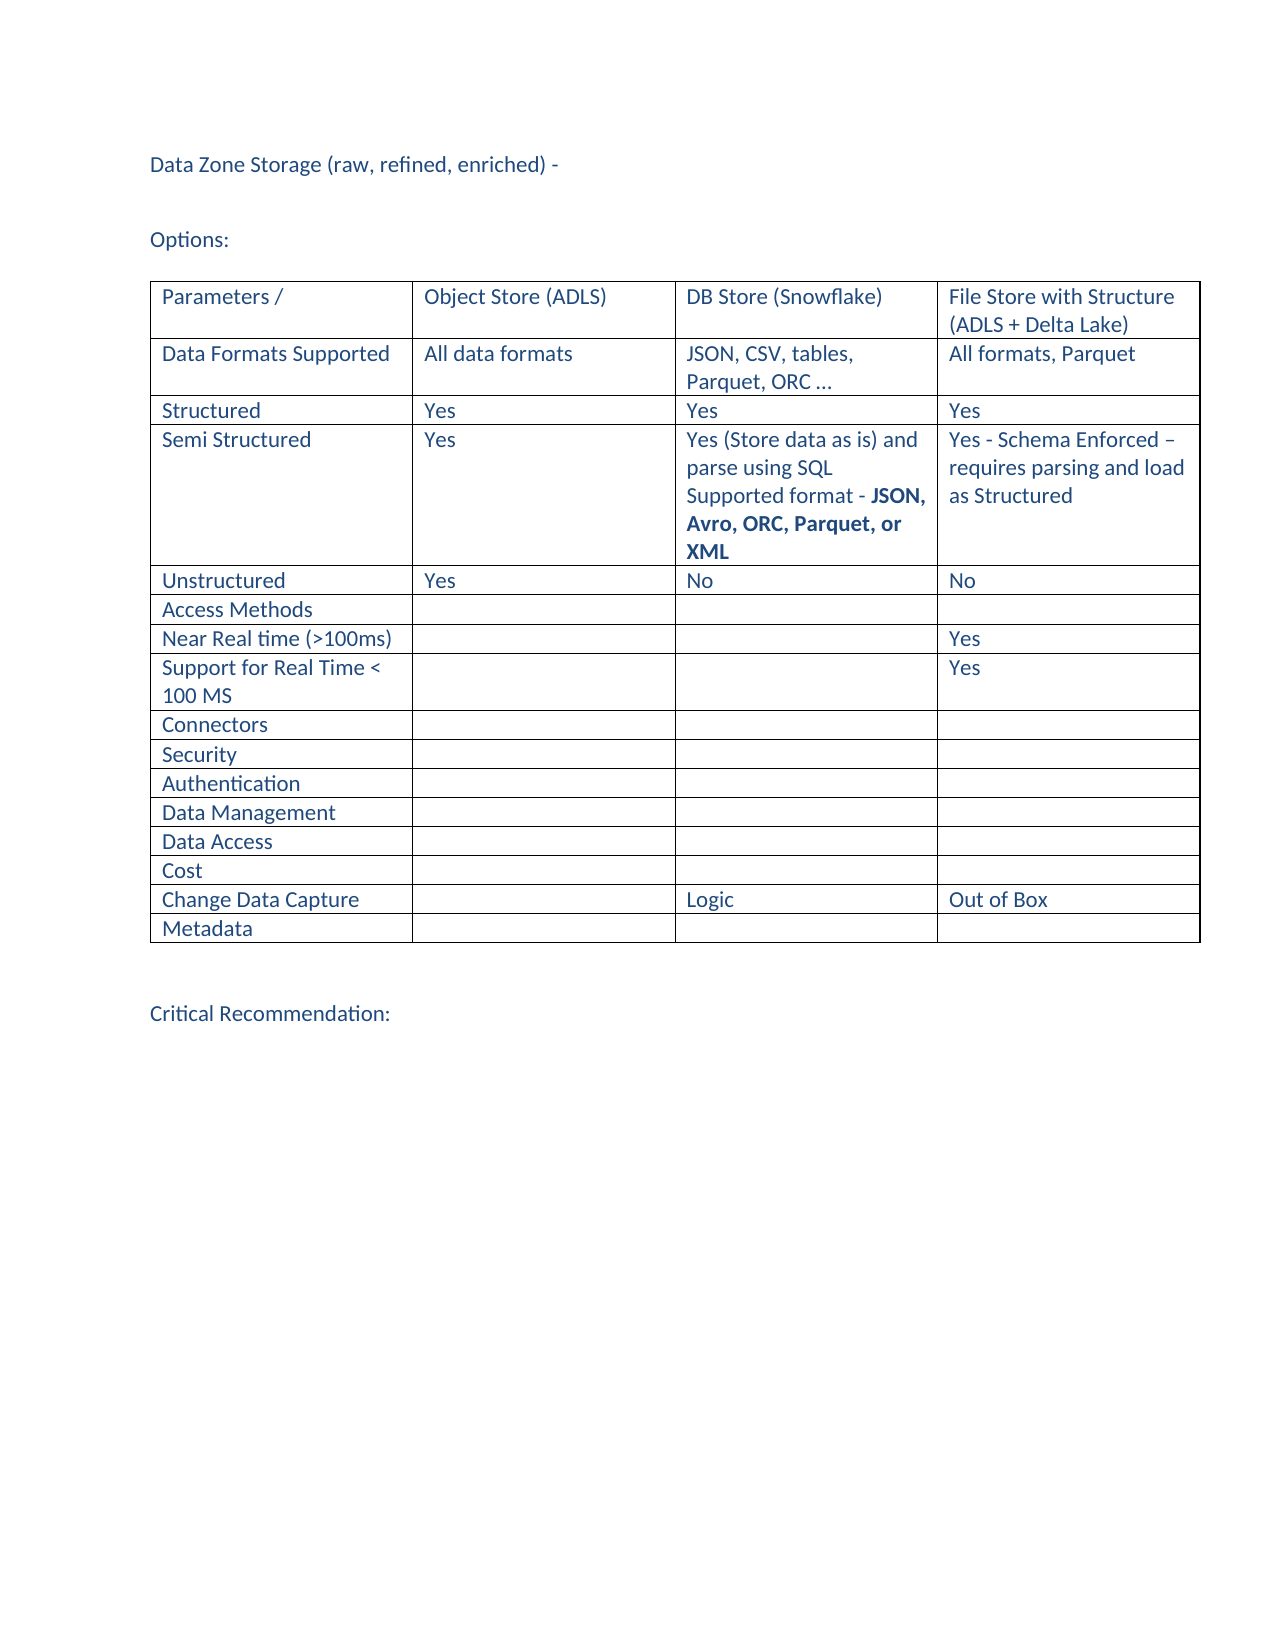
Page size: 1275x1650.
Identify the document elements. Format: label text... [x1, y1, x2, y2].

table_cell All formats, Parquet [938, 339, 1199, 395]
table_cell Yes [676, 396, 937, 424]
table_cell [676, 625, 937, 652]
table_cell [676, 711, 937, 739]
table_cell [413, 654, 675, 709]
table_cell [938, 595, 1199, 623]
table_cell Out of Box [938, 885, 1199, 913]
table_cell Yes [938, 625, 1199, 652]
table_cell [676, 827, 937, 855]
table_cell Yes [413, 425, 675, 565]
table_cell Data Management [151, 798, 412, 826]
table_cell [938, 711, 1199, 739]
table_cell JSON, CSV, tables, Parquet, ORC … [676, 339, 937, 395]
table_header Parameters / [151, 282, 412, 338]
table_cell Change Data Capture [151, 885, 412, 913]
table_cell [676, 798, 937, 826]
table_cell All data formats [413, 339, 675, 395]
table_cell [413, 827, 675, 855]
table_cell Data Formats Supported [151, 339, 412, 395]
table_cell Near Real time (>100ms) [151, 625, 412, 652]
table_cell Structured [151, 396, 412, 424]
text Critical Recommendation: [150, 999, 1125, 1027]
table_cell Logic [676, 885, 937, 913]
table_cell [676, 654, 937, 709]
table_cell [676, 769, 937, 797]
table_cell [676, 914, 937, 942]
table_cell Semi Structured [151, 425, 412, 565]
table_cell [413, 595, 675, 623]
table_cell [413, 885, 675, 913]
table_cell [938, 856, 1199, 884]
table_cell No [938, 566, 1199, 594]
table_cell Yes [938, 396, 1199, 424]
table_cell [413, 798, 675, 826]
table_cell [413, 625, 675, 652]
table_cell Yes [413, 396, 675, 424]
table_cell Authentication [151, 769, 412, 797]
table_cell [413, 711, 675, 739]
table_cell Support for Real Time < 100 MS [151, 654, 412, 709]
table_cell No [676, 566, 937, 594]
table_cell Cost [151, 856, 412, 884]
table_cell Yes (Store data as is) and parse using SQL Supported format - JSON, Avro, ORC, Parquet, or XML [676, 425, 937, 565]
table_cell [938, 769, 1199, 797]
table_cell [938, 798, 1199, 826]
table_cell Connectors [151, 711, 412, 739]
table_header File Store with Structure (ADLS + Delta Lake) [938, 282, 1199, 338]
table_cell [413, 769, 675, 797]
table_cell [676, 856, 937, 884]
table_cell Yes [413, 566, 675, 594]
table_cell Unstructured [151, 566, 412, 594]
table_cell [413, 914, 675, 942]
table_cell [413, 856, 675, 884]
table_cell [676, 740, 937, 768]
table_cell Yes [938, 654, 1199, 709]
table_cell Security [151, 740, 412, 768]
text Data Zone Storage (raw, refined, enriched) - [150, 150, 1125, 178]
table_header Object Store (ADLS) [413, 282, 675, 338]
table_cell [938, 740, 1199, 768]
table_header DB Store (Snowflake) [676, 282, 937, 338]
table_cell [938, 914, 1199, 942]
table_cell Data Access [151, 827, 412, 855]
table_cell Access Methods [151, 595, 412, 623]
table_cell [938, 827, 1199, 855]
text Options: [150, 225, 1125, 253]
table_cell Metadata [151, 914, 412, 942]
table_cell [413, 740, 675, 768]
table_cell [676, 595, 937, 623]
table_cell Yes - Schema Enforced – requires parsing and load as Structured [938, 425, 1199, 565]
